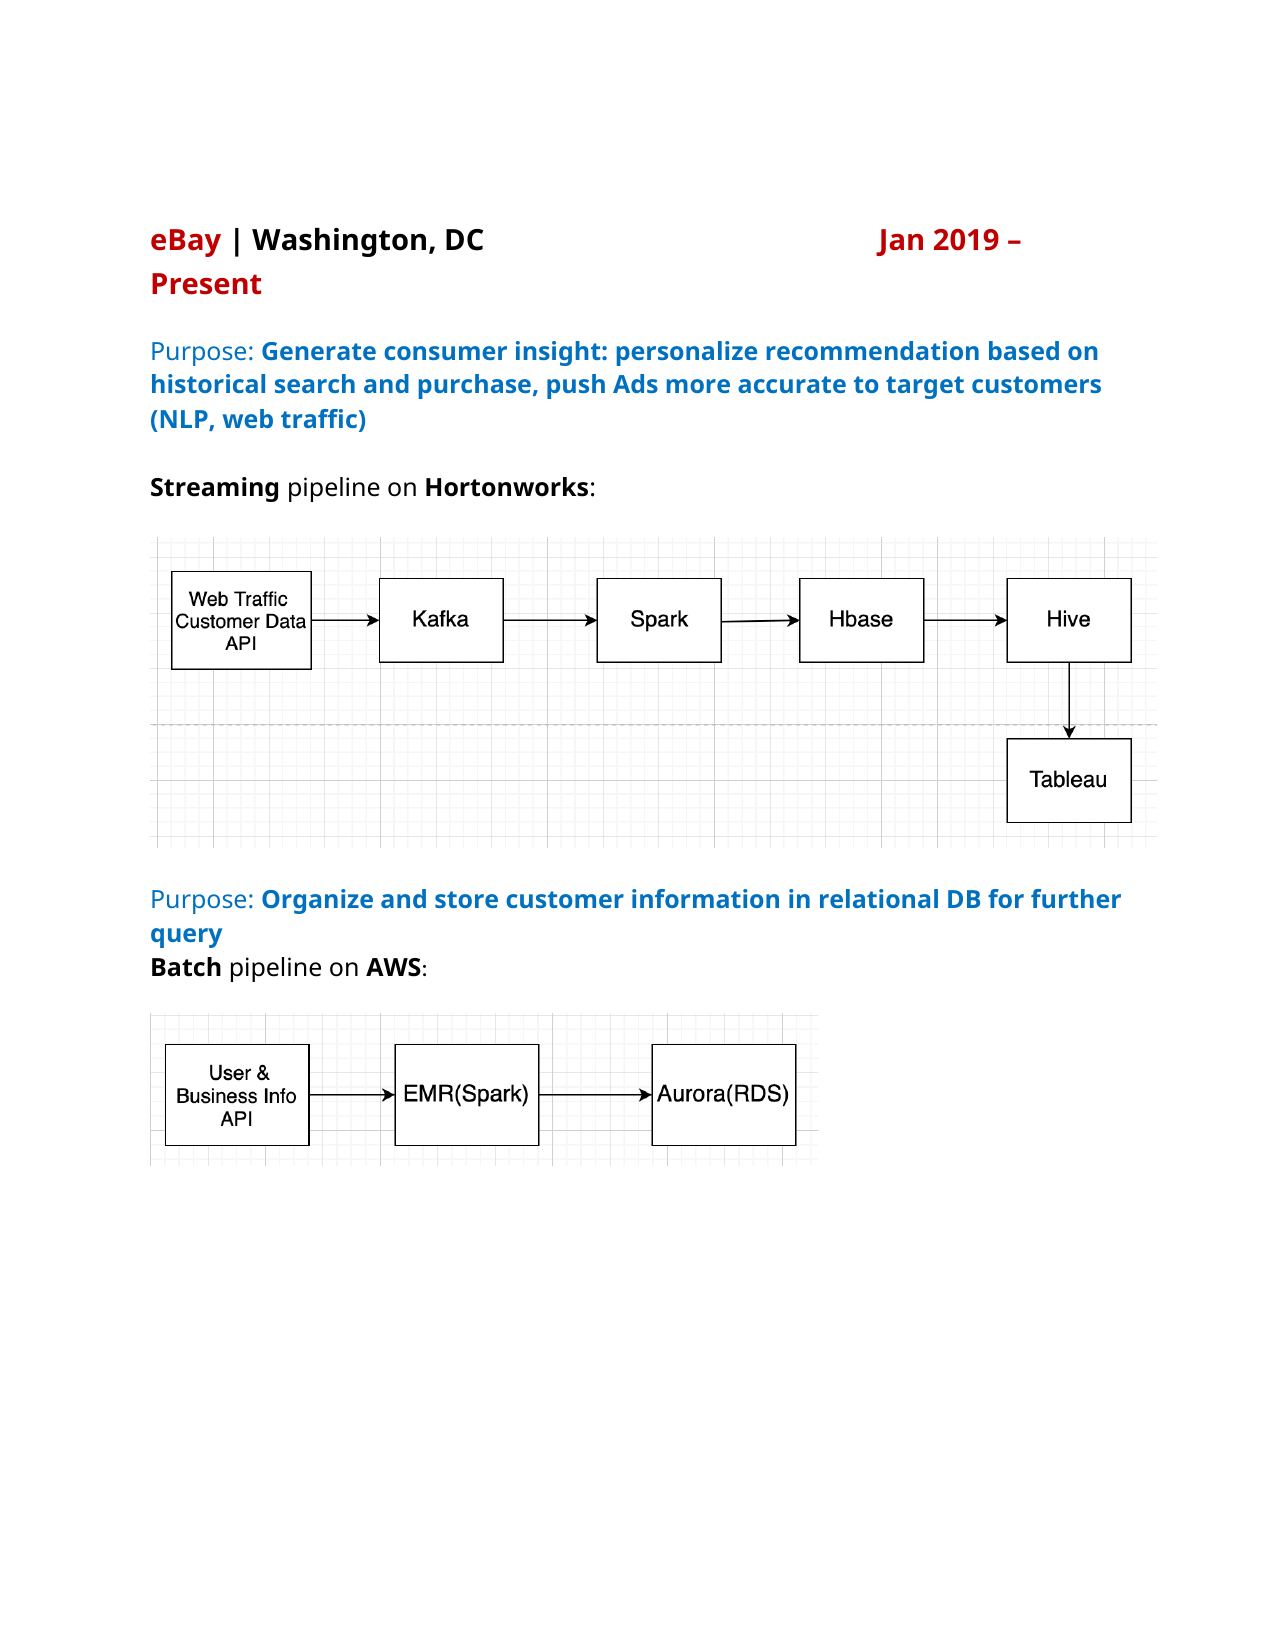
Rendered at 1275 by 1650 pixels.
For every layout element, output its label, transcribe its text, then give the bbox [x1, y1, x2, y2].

picture [150, 1013, 819, 1166]
text Purpose: Organize and store customer information in relational DB for further query [150, 882, 1125, 950]
text Streaming pipeline on Hortonworks: [150, 469, 1125, 503]
text eBay | Washington, DC Jan 2019 – Present [150, 219, 1125, 304]
text Batch pipeline on AWS: [150, 950, 1125, 984]
picture [150, 537, 1158, 848]
text Purpose: Generate consumer insight: personalize recommendation based on historical search and purchase, push Ads more accurate to target customers (NLP, web traffic) [150, 333, 1125, 435]
